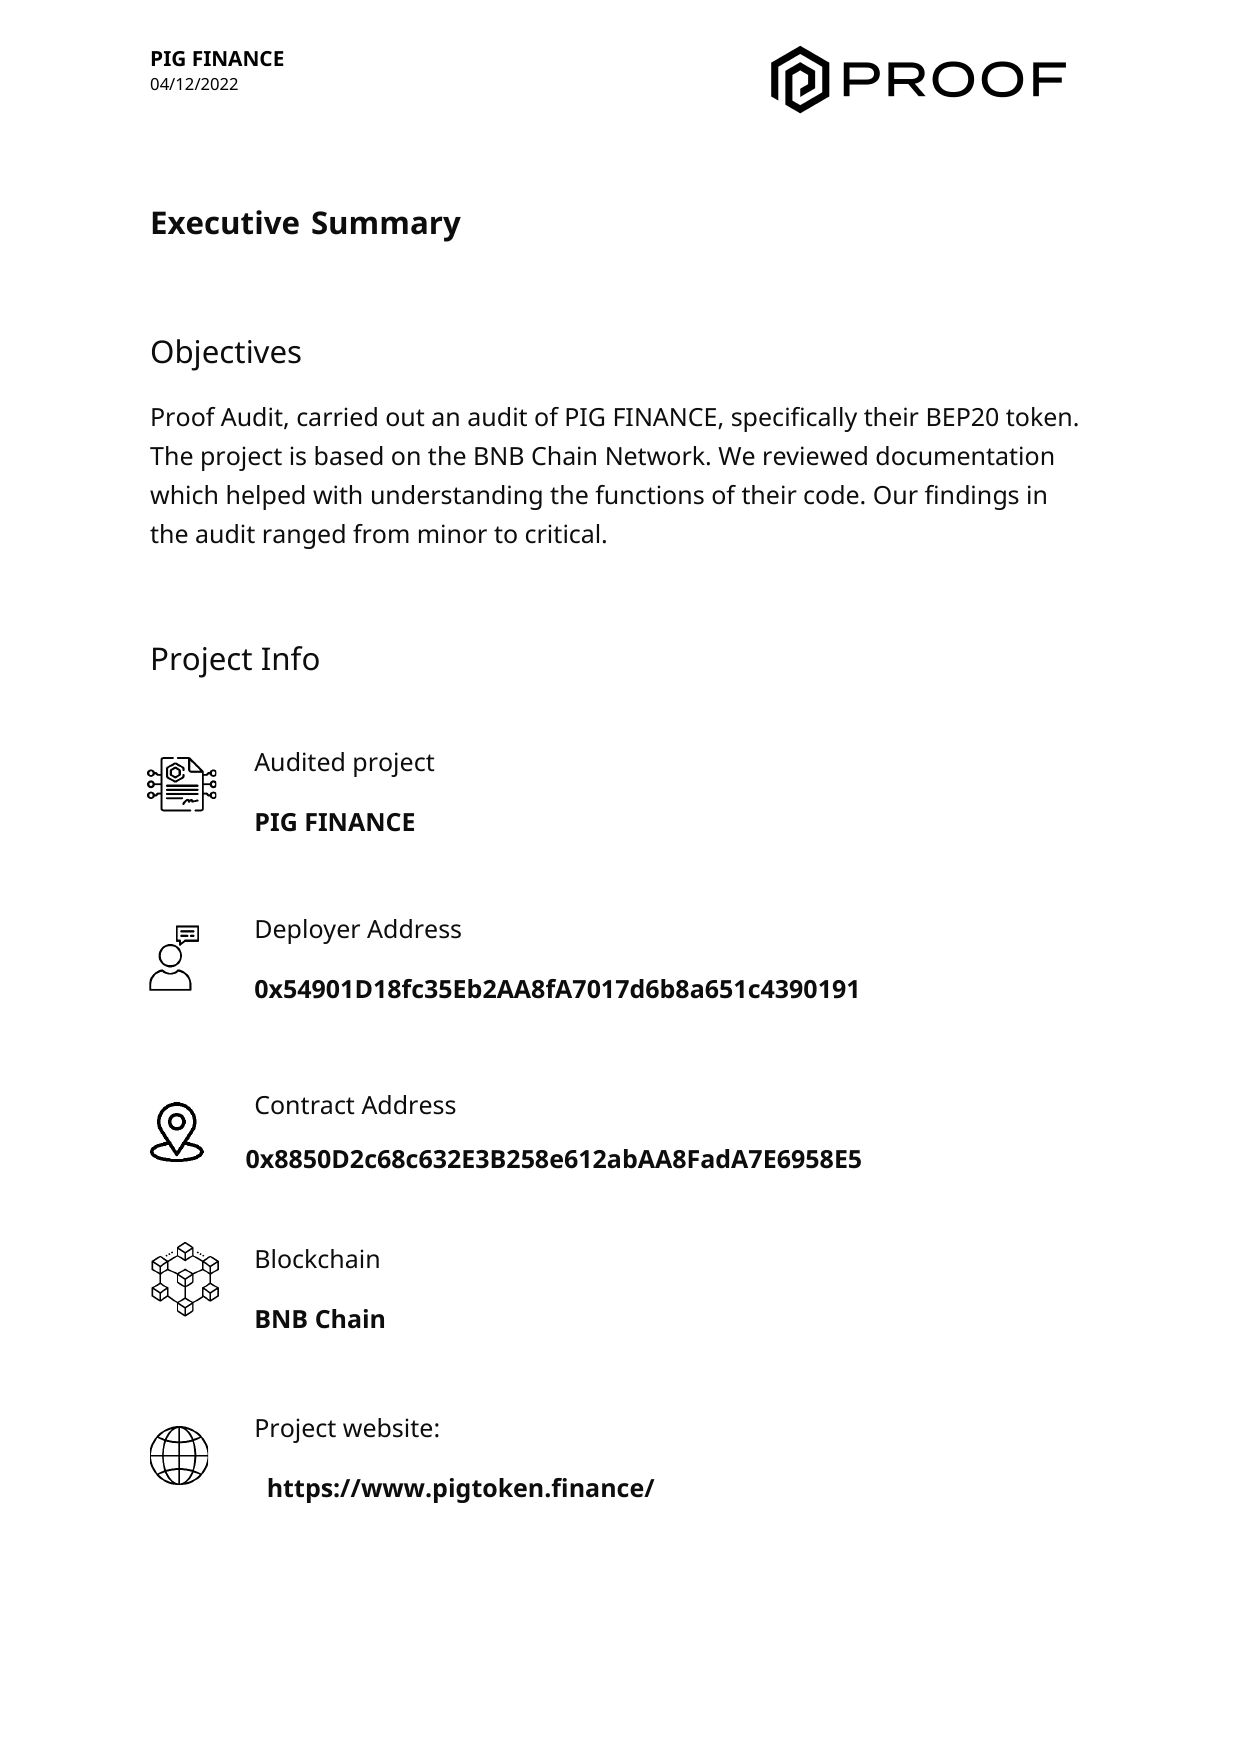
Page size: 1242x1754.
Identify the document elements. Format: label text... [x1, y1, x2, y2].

text Contract Address [254, 1088, 1092, 1122]
picture [150, 1426, 209, 1485]
picture [141, 925, 207, 991]
picture [146, 1102, 207, 1162]
text 0x54901D18fc35Eb2AA8fA7017d6b8a651c4390191 [254, 972, 1092, 1006]
text Deployer Address [254, 912, 1092, 946]
picture [767, 44, 1070, 115]
picture [147, 749, 217, 819]
text Project website: [254, 1411, 1092, 1445]
text Project Info [150, 637, 1092, 719]
text 0x8850D2c68c632E3B258e612abAA8FadA7E6958E5 [150, 1148, 1092, 1174]
subtitle Executive Summary [150, 201, 1092, 309]
text BNB Chain [254, 1301, 1092, 1335]
text Proof Audit, carried out an audit of PIG FINANCE, specifically their BEP20 token. The project is based on the BNB Chain Network. We reviewed documentation which helped with understanding the functions of their code. Our findings in the audit ranged from minor to critical. [150, 399, 1092, 551]
text Objectives [150, 330, 1092, 372]
text https://www.pigtoken.finance/ [150, 1471, 1092, 1505]
text PIG FINANCE [179, 805, 1092, 839]
text Audited project [254, 745, 1092, 779]
picture [147, 1242, 223, 1317]
text Blockchain [254, 1241, 1092, 1275]
